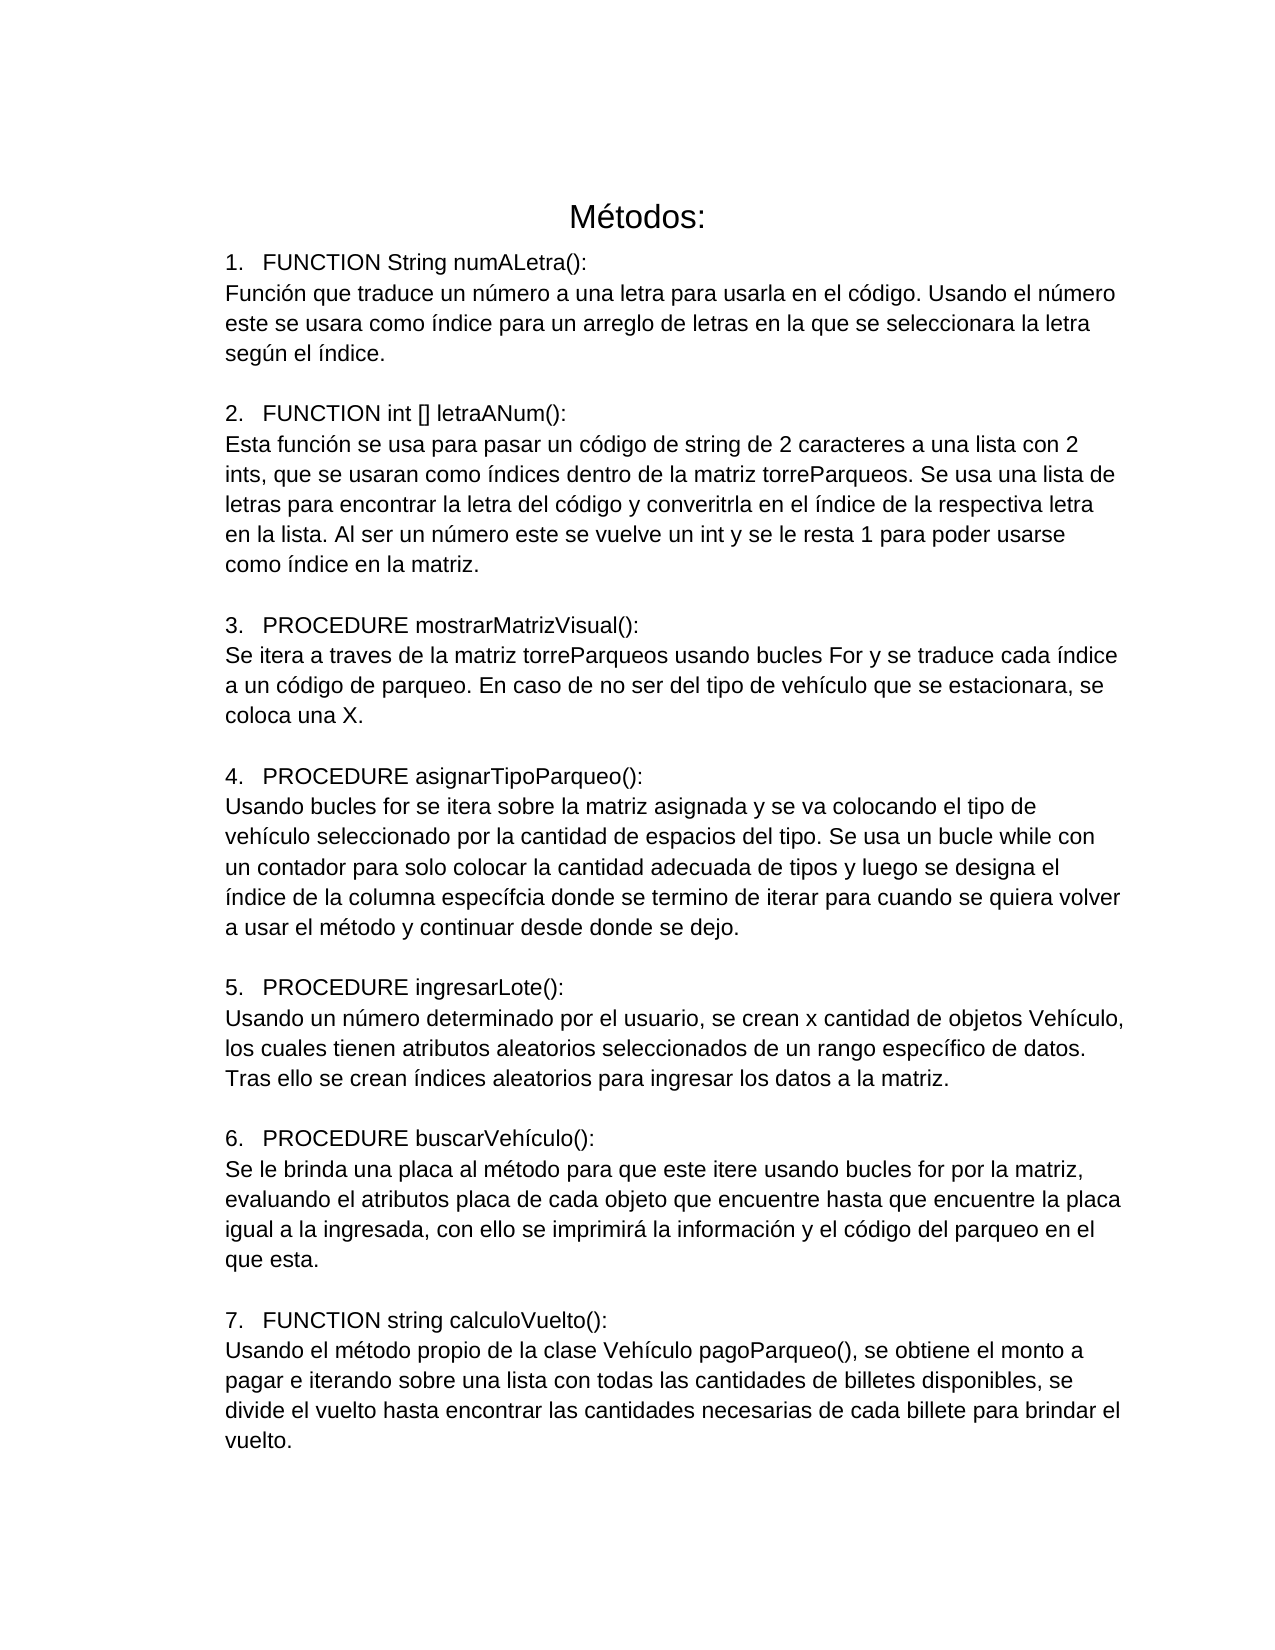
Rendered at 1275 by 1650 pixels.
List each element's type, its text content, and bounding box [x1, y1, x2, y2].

list PROCEDURE buscarVehículo(): [225, 1125, 1125, 1152]
text Usando un número determinado por el usuario, se crean x cantidad de objetos Vehículo, los cuales tienen atributos aleatorios seleccionados de un rango específico de datos. Tras ello se crean índices aleatorios para ingresar los datos a la matriz. [225, 1004, 1125, 1091]
text Se itera a traves de la matriz torreParqueos usando bucles For y se traduce cada índice a un código de parqueo. En caso de no ser del tipo de vehículo que se estacionara, se coloca una X. [225, 642, 1125, 729]
list PROCEDURE asignarTipoParqueo(): [225, 763, 1125, 789]
list PROCEDURE mostrarMatrizVisual(): [225, 612, 1125, 638]
text Esta función se usa para pasar un código de string de 2 caracteres a una lista con 2 ints, que se usaran como índices dentro de la matriz torreParqueos. Se usa una lista de letras para encontrar la letra del código y converitrla en el índice de la respectiva letra en la lista. Al ser un número este se vuelve un int y se le resta 1 para poder usarse como índice en la matriz. [225, 431, 1125, 578]
text Función que traduce un número a una letra para usarla en el código. Usando el número este se usara como índice para un arreglo de letras en la que se seleccionara la letra según el índice. [225, 279, 1125, 366]
list FUNCTION int [] letraANum(): [225, 400, 1125, 427]
text Usando bucles for se itera sobre la matriz asignada y se va colocando el tipo de vehículo seleccionado por la cantidad de espacios del tipo. Se usa un bucle while con un contador para solo colocar la cantidad adecuada de tipos y luego se designa el índice de la columna específcia donde se termino de iterar para cuando se quiera volver a usar el método y continuar desde donde se dejo. [225, 793, 1125, 940]
list PROCEDURE ingresarLote(): [225, 974, 1125, 1001]
text Se le brinda una placa al método para que este itere usando bucles for por la matriz, evaluando el atributos placa de cada objeto que encuentre hasta que encuentre la placa igual a la ingresada, con ello se imprimirá la información y el código del parqueo en el que esta. [225, 1156, 1125, 1273]
subtitle Métodos: [150, 197, 1125, 235]
text Usando el método propio de la clase Vehículo pagoParqueo(), se obtiene el monto a pagar e iterando sobre una lista con todas las cantidades de billetes disponibles, se divide el vuelto hasta encontrar las cantidades necesarias de cada billete para brindar el vuelto. [225, 1337, 1125, 1454]
list FUNCTION String numALetra(): [225, 249, 1125, 276]
list FUNCTION string calculoVuelto(): [225, 1307, 1125, 1333]
